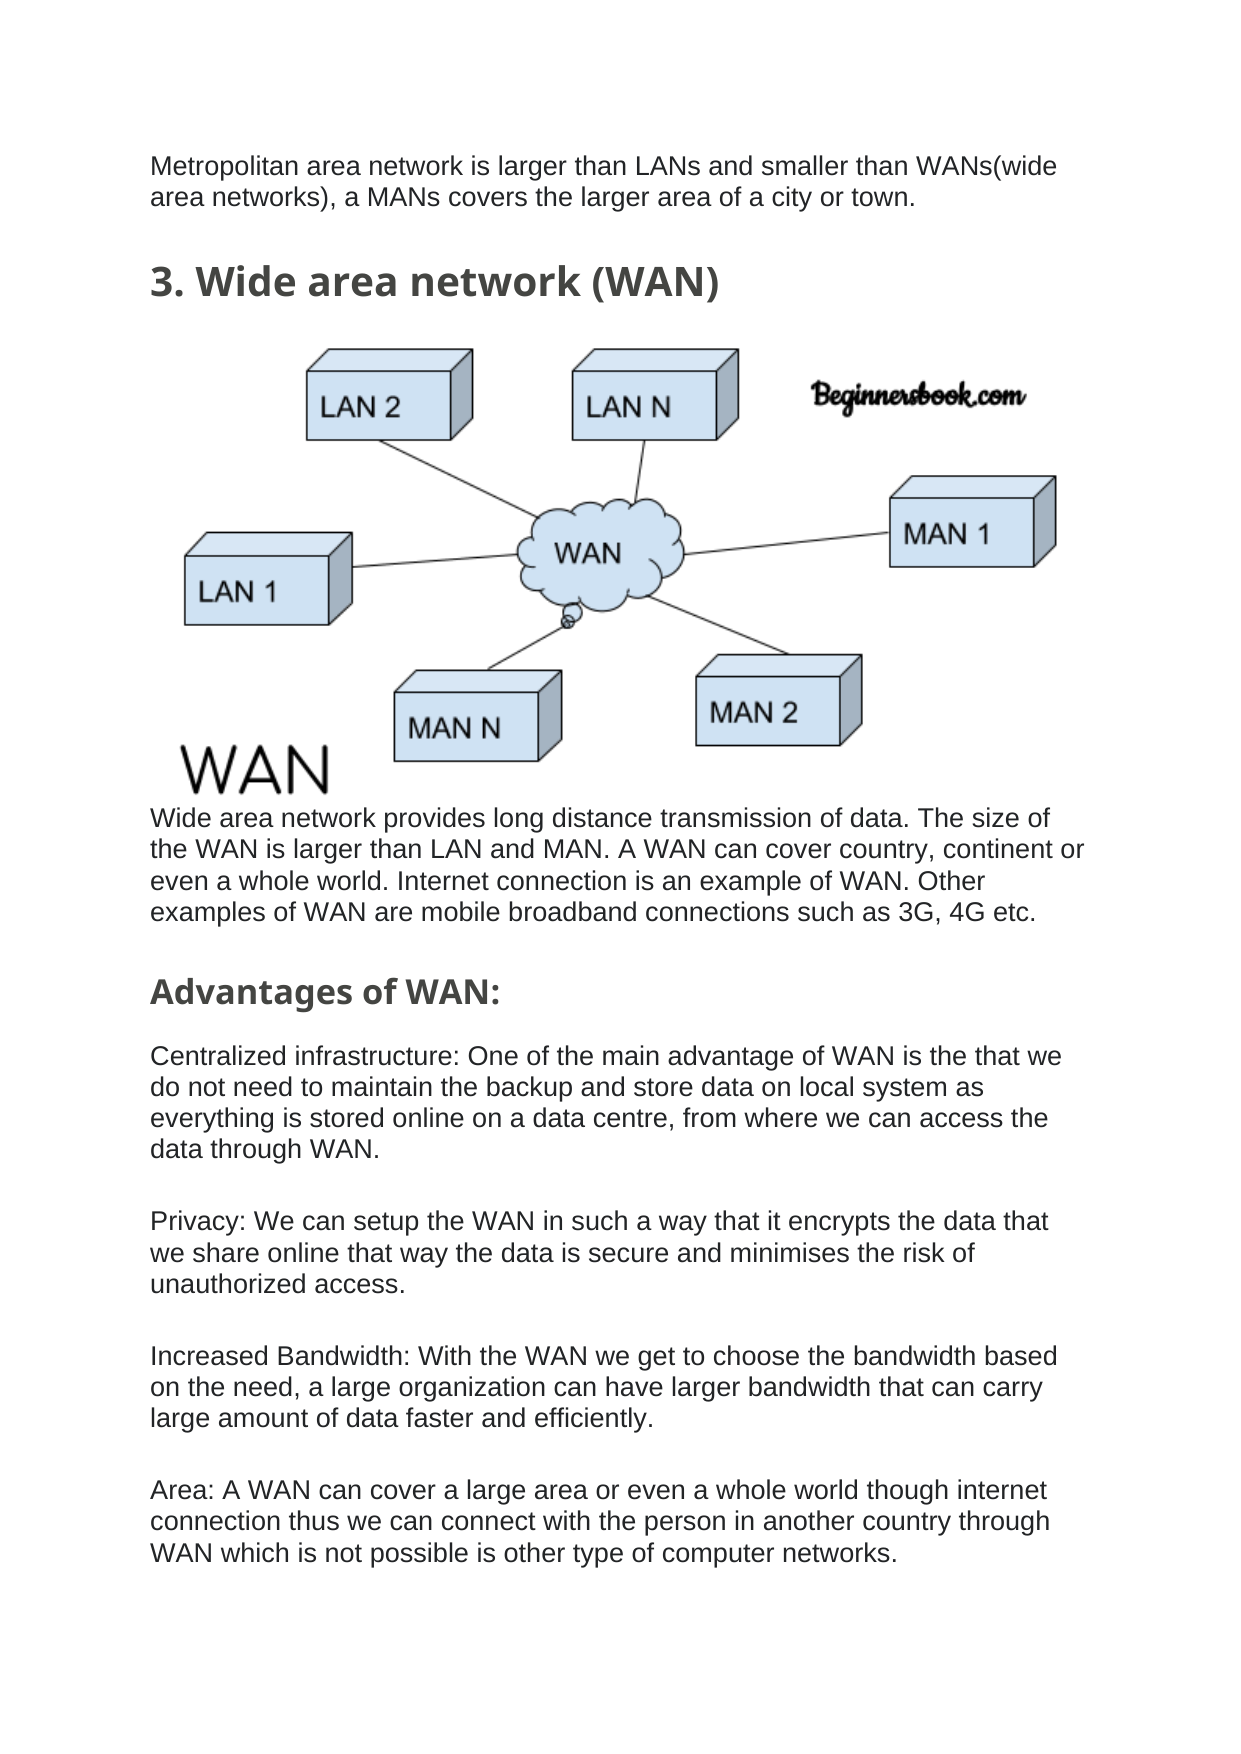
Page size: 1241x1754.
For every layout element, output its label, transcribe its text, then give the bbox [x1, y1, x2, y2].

text Centralized infrastructure: One of the main advantage of WAN is the that we do not need to maintain the backup and store data on local system as everything is stored online on a data centre, from where we can access the data through WAN. [150, 1040, 1090, 1165]
text 3. Wide area network (WAN) [150, 253, 1090, 308]
text Area: A WAN can cover a large area or even a whole world though internet connection thus we can connect with the person in another country through WAN which is not possible is other type of computer networks. [150, 1474, 1090, 1568]
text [150, 150, 1090, 212]
text Advantages of WAN: [150, 968, 1090, 1015]
text Increased Bandwidth: With the WAN we get to choose the bandwidth based on the need, a large organization can have larger bandwidth that can carry large amount of data faster and efficiently. [150, 1340, 1090, 1433]
text Privacy: We can setup the WAN in such a way that it encrypts the data that we share online that way the data is secure and minimises the risk of unauthorized access. [150, 1205, 1090, 1299]
picture [150, 333, 1088, 803]
